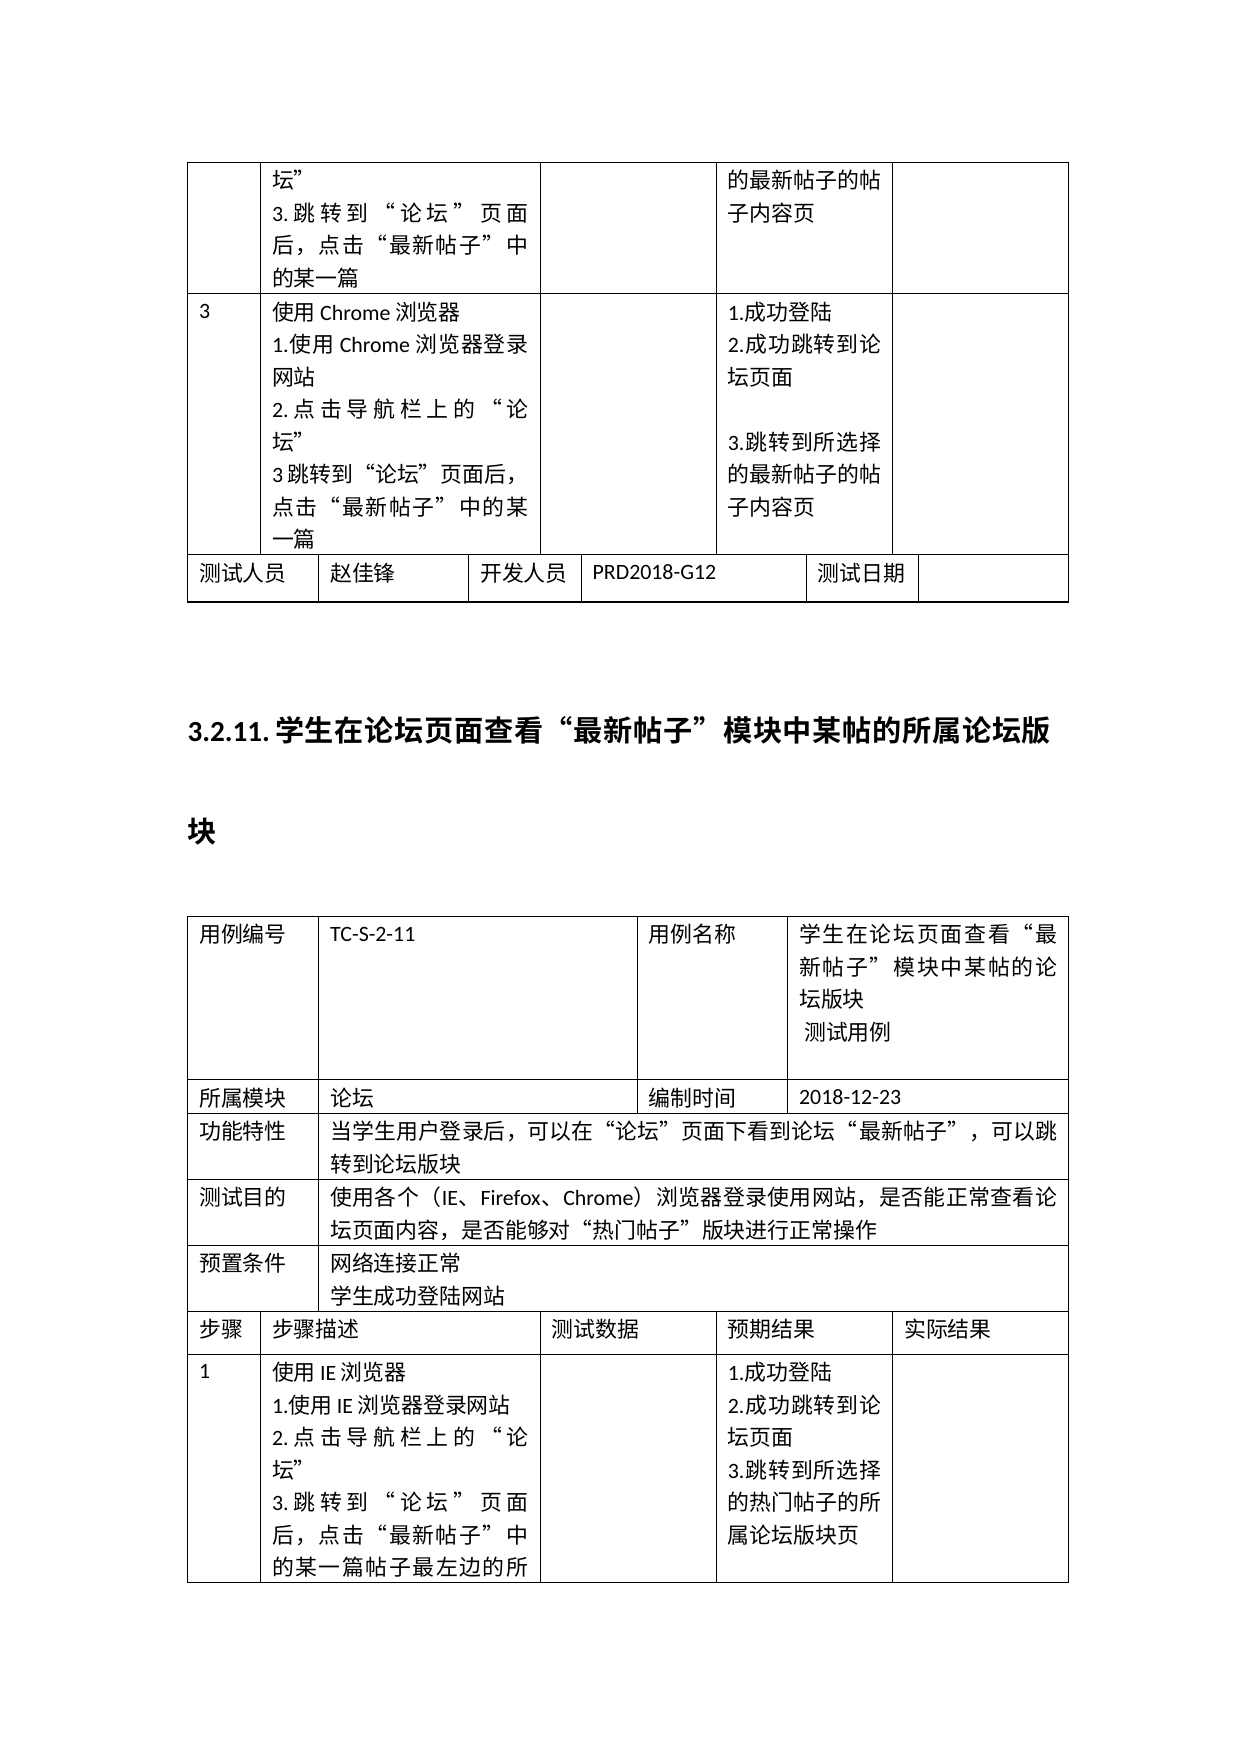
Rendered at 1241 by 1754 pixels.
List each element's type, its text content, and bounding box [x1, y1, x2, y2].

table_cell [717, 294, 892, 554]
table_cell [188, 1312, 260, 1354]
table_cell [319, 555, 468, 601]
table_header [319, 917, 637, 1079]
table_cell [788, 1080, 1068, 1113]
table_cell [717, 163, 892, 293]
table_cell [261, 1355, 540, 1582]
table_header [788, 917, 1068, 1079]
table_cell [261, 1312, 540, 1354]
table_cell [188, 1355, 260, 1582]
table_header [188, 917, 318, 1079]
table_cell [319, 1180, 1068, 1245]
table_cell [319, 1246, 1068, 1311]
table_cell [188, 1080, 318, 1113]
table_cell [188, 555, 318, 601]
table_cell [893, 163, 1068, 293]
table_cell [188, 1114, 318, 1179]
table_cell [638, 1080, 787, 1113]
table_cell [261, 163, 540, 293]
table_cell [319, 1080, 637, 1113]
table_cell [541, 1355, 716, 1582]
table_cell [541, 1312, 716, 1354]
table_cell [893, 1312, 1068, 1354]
subtitle 学生在论坛页面查看“最新帖子”模块中某帖的所属论坛版块 [187, 697, 1053, 862]
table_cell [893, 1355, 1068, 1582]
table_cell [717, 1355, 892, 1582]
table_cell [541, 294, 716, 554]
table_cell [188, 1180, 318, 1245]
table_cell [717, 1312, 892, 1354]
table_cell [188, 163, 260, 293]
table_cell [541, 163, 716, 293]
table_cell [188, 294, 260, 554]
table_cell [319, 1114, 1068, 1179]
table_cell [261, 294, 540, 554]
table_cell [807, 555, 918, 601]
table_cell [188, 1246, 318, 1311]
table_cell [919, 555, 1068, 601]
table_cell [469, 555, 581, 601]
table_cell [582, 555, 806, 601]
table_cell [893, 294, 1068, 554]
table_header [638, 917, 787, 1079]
